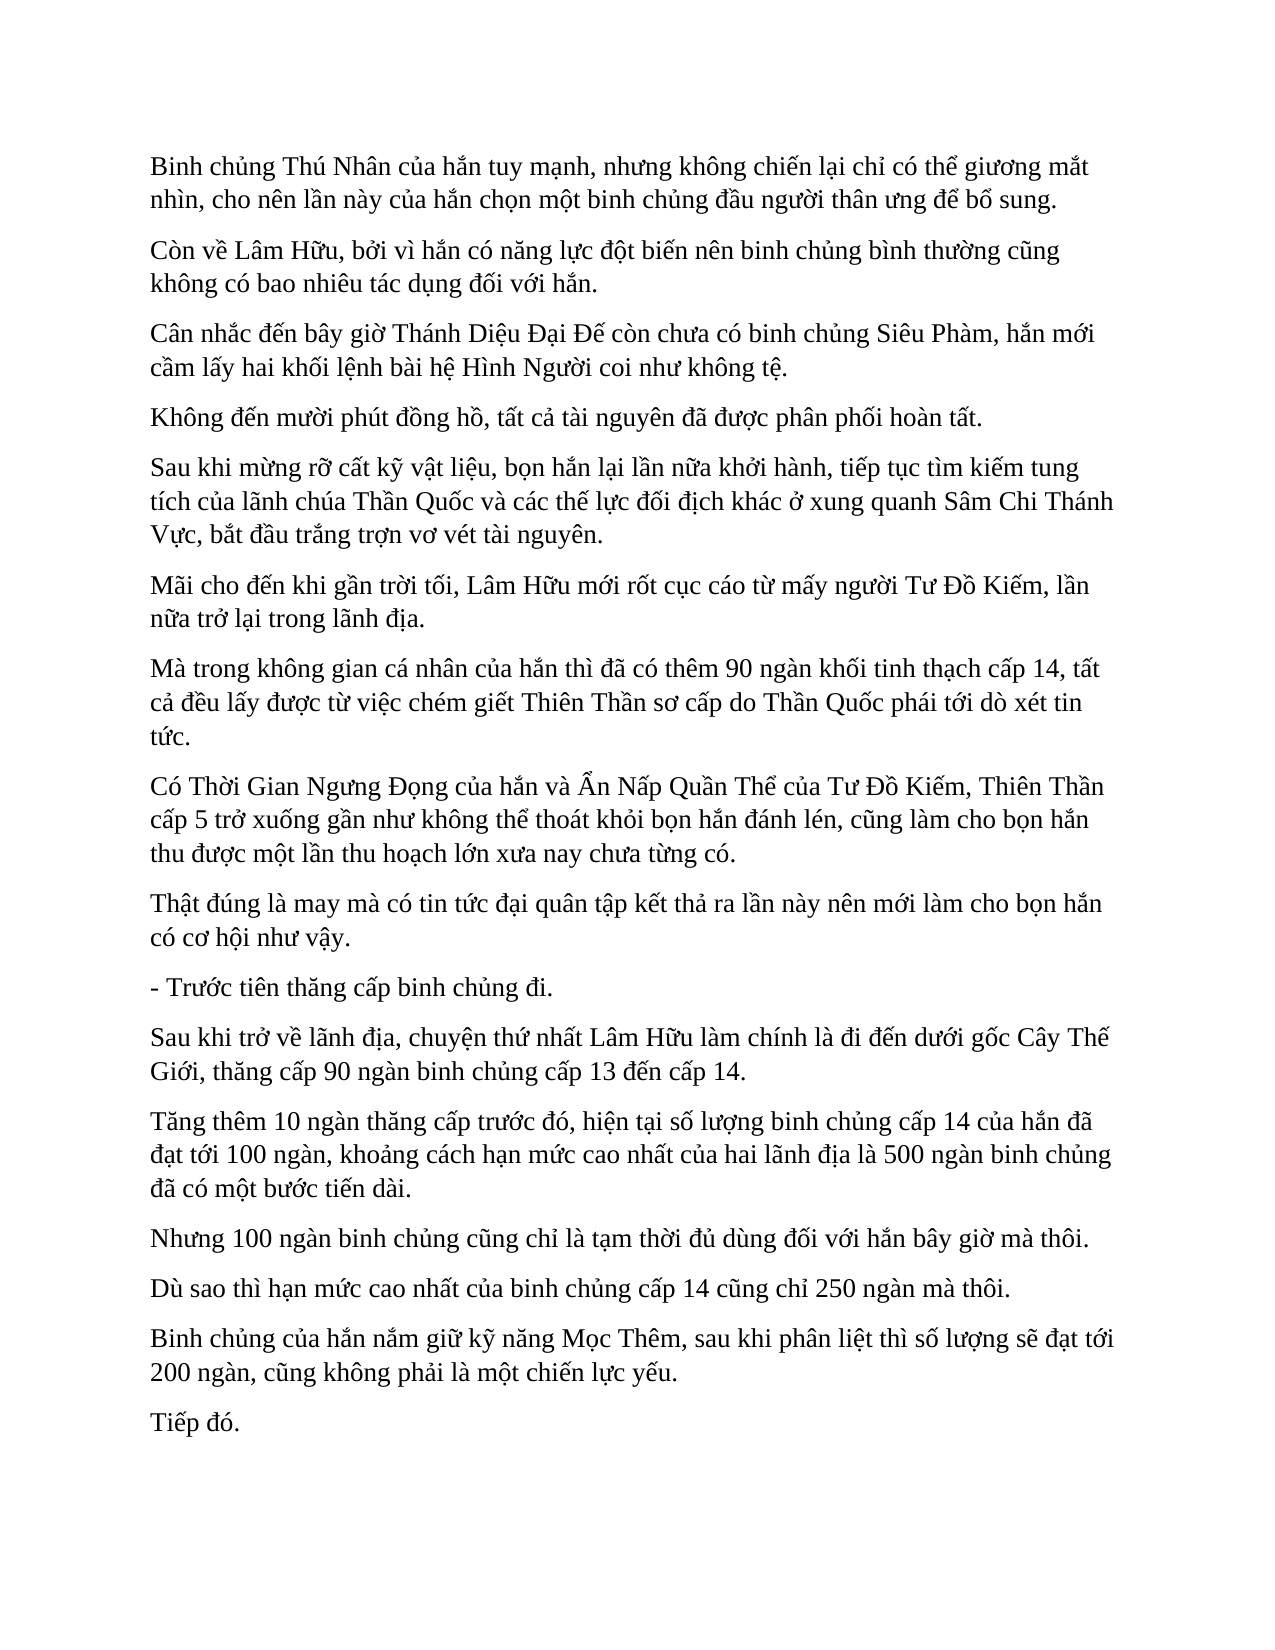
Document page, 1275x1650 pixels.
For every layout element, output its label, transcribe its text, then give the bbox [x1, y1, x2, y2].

text Binh chủng Thú Nhân của hắn tuy mạnh, nhưng không chiến lại chỉ có thể giương mắt nhìn, cho nên lần này của hắn chọn một binh chủng đầu người thân ưng để bổ sung. [150, 150, 1125, 215]
text - Trước tiên thăng cấp binh chủng đi. [150, 971, 1125, 1002]
text Mà trong không gian cá nhân của hắn thì đã có thêm 90 ngàn khối tinh thạch cấp 14, tất cả đều lấy được từ việc chém giết Thiên Thần sơ cấp do Thần Quốc phái tới dò xét tin tức. [150, 652, 1125, 751]
text Không đến mười phút đồng hồ, tất cả tài nguyên đã được phân phối hoàn tất. [150, 401, 1125, 432]
text Nhưng 100 ngàn binh chủng cũng chỉ là tạm thời đủ dùng đối với hắn bây giờ mà thôi. [150, 1222, 1125, 1253]
text Mãi cho đến khi gần trời tối, Lâm Hữu mới rốt cục cáo từ mấy người Tư Đồ Kiếm, lần nữa trở lại trong lãnh địa. [150, 569, 1125, 633]
text Dù sao thì hạn mức cao nhất của binh chủng cấp 14 cũng chỉ 250 ngàn mà thôi. [150, 1272, 1125, 1303]
text Thật đúng là may mà có tin tức đại quân tập kết thả ra lần này nên mới làm cho bọn hắn có cơ hội như vậy. [150, 887, 1125, 952]
text Tăng thêm 10 ngàn thăng cấp trước đó, hiện tại số lượng binh chủng cấp 14 của hắn đã đạt tới 100 ngàn, khoảng cách hạn mức cao nhất của hai lãnh địa là 500 ngàn binh chủng đã có một bước tiến dài. [150, 1105, 1125, 1203]
text Binh chủng của hắn nắm giữ kỹ năng Mọc Thêm, sau khi phân liệt thì số lượng sẽ đạt tới 200 ngàn, cũng không phải là một chiến lực yếu. [150, 1322, 1125, 1387]
text Có Thời Gian Ngưng Đọng của hắn và Ẩn Nấp Quần Thể của Tư Đồ Kiếm, Thiên Thần cấp 5 trở xuống gần như không thể thoát khỏi bọn hắn đánh lén, cũng làm cho bọn hắn thu được một lần thu hoạch lớn xưa nay chưa từng có. [150, 770, 1125, 868]
text Còn về Lâm Hữu, bởi vì hắn có năng lực đột biến nên binh chủng bình thường cũng không có bao nhiêu tác dụng đối với hắn. [150, 234, 1125, 298]
text Tiếp đó. [150, 1406, 1125, 1437]
text Sau khi trở về lãnh địa, chuyện thứ nhất Lâm Hữu làm chính là đi đến dưới gốc Cây Thế Giới, thăng cấp 90 ngàn binh chủng cấp 13 đến cấp 14. [150, 1021, 1125, 1086]
text Sau khi mừng rỡ cất kỹ vật liệu, bọn hắn lại lần nữa khởi hành, tiếp tục tìm kiếm tung tích của lãnh chúa Thần Quốc và các thế lực đối địch khác ở xung quanh Sâm Chi Thánh Vực, bắt đầu trắng trợn vơ vét tài nguyên. [150, 451, 1125, 550]
text Cân nhắc đến bây giờ Thánh Diệu Đại Đế còn chưa có binh chủng Siêu Phàm, hắn mới cầm lấy hai khối lệnh bài hệ Hình Người coi như không tệ. [150, 317, 1125, 382]
